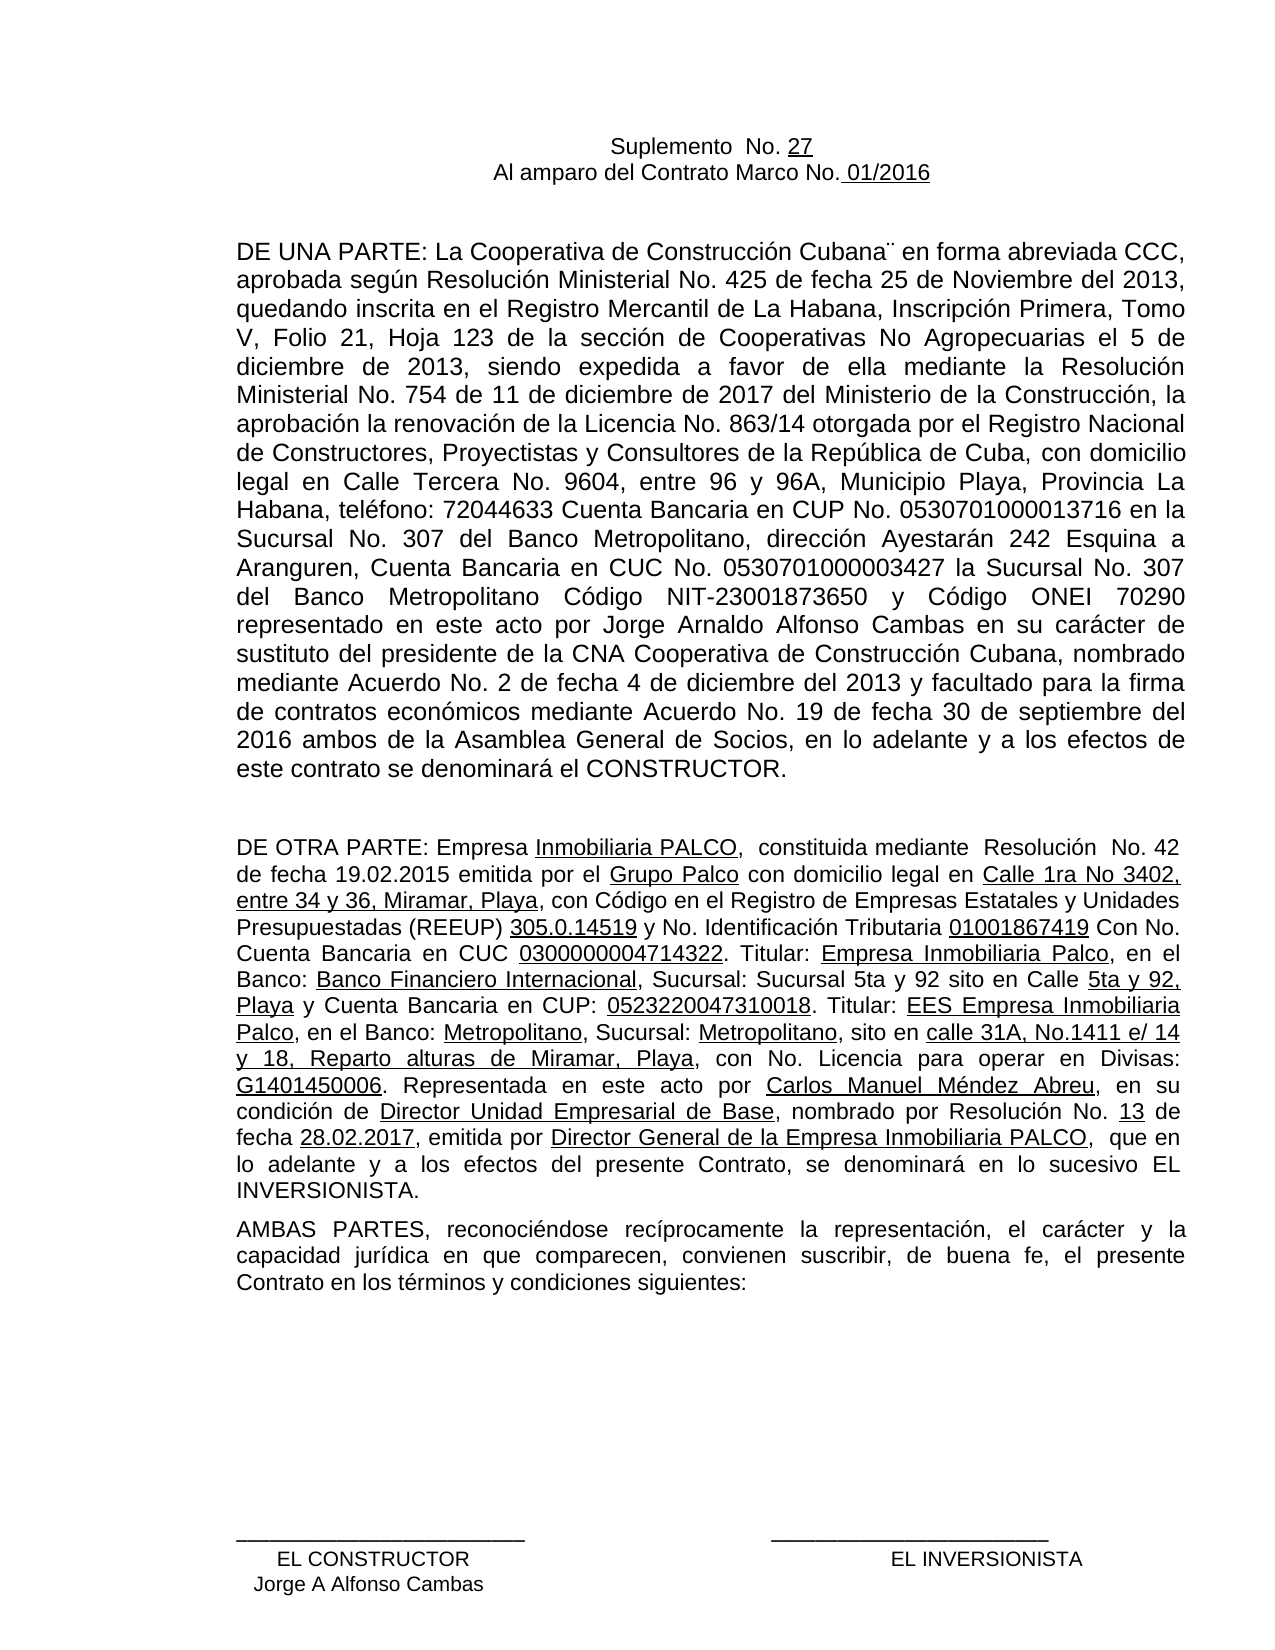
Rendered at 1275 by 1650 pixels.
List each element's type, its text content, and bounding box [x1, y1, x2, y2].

text DE UNA PARTE: La Cooperativa de Construcción Cubana¨ en forma abreviada CCC, aprobada según Resolución Ministerial No. 425 de fecha 25 de Noviembre del 2013, quedando inscrita en el Registro Mercantil de La Habana, Inscripción Primera, Tomo V, Folio 21, Hoja 123 de la sección de Cooperativas No Agropecuarias el 5 de diciembre de 2013, siendo expedida a favor de ella mediante la Resolución Ministerial No. 754 de 11 de diciembre de 2017 del Ministerio de la Construcción, la aprobación la renovación de la Licencia No. 863/14 otorgada por el Registro Nacional de Constructores, Proyectistas y Consultores de la República de Cuba, con domicilio legal en Calle Tercera No. 9604, entre 96 y 96A, Municipio Playa, Provincia La Habana, teléfono: 72044633 Cuenta Bancaria en CUP No. 0530701000013716 en la Sucursal No. 307 del Banco Metropolitano, dirección Ayestarán 242 Esquina a Aranguren, Cuenta Bancaria en CUC No. 0530701000003427 la Sucursal No. 307 del Banco Metropolitano Código NIT-23001873650 y Código ONEI 70290 representado en este acto por Jorge Arnaldo Alfonso Cambas en su carácter de sustituto del presidente de la CNA Cooperativa de Construcción Cubana, nombrado mediante Acuerdo No. 2 de fecha 4 de diciembre del 2013 y facultado para la firma de contratos económicos mediante Acuerdo No. 19 de fecha 30 de septiembre del 2016 ambos de la Asamblea General de Socios, en lo adelante y a los efectos de este contrato se denominará el CONSTRUCTOR. [236, 237, 1187, 783]
text Al amparo del Contrato Marco No. 01/2016 [236, 159, 1187, 185]
text Suplemento No. 27 [236, 133, 1187, 159]
text AMBAS PARTES, reconociéndose recíprocamente la representación, el carácter y la capacidad jurídica en que comparecen, convienen suscribir, de buena fe, el presente Contrato en los términos y condiciones siguientes: [236, 1216, 1187, 1295]
text DE OTRA PARTE: Empresa Inmobiliaria PALCO, constituida mediante Resolución No. 42 de fecha 19.02.2015 emitida por el Grupo Palco con domicilio legal en Calle 1ra No 3402, entre 34 y 36, Miramar, Playa, con Código en el Registro de Empresas Estatales y Unidades Presupuestadas (REEUP) 305.0.14519 y No. Identificación Tributaria 01001867419 Con No. Cuenta Bancaria en CUC 0300000004714322. Titular: Empresa Inmobiliaria Palco, en el Banco: Banco Financiero Internacional, Sucursal: Sucursal 5ta y 92 sito en Calle 5ta y 92, Playa y Cuenta Bancaria en CUP: 0523220047310018. Titular: EES Empresa Inmobiliaria Palco, en el Banco: Metropolitano, Sucursal: Metropolitano, sito en calle 31A, No.1411 e/ 14 y 18, Reparto alturas de Miramar, Playa, con No. Licencia para operar en Divisas: G1401450006. Representada en este acto por Carlos Manuel Méndez Abreu, en su condición de Director Unidad Empresarial de Base, nombrado por Resolución No. 13 de fecha 28.02.2017, emitida por Director General de la Empresa Inmobiliaria PALCO, que en lo adelante y a los efectos del presente Contrato, se denominará en lo sucesivo EL INVERSIONISTA. [236, 834, 1180, 1203]
